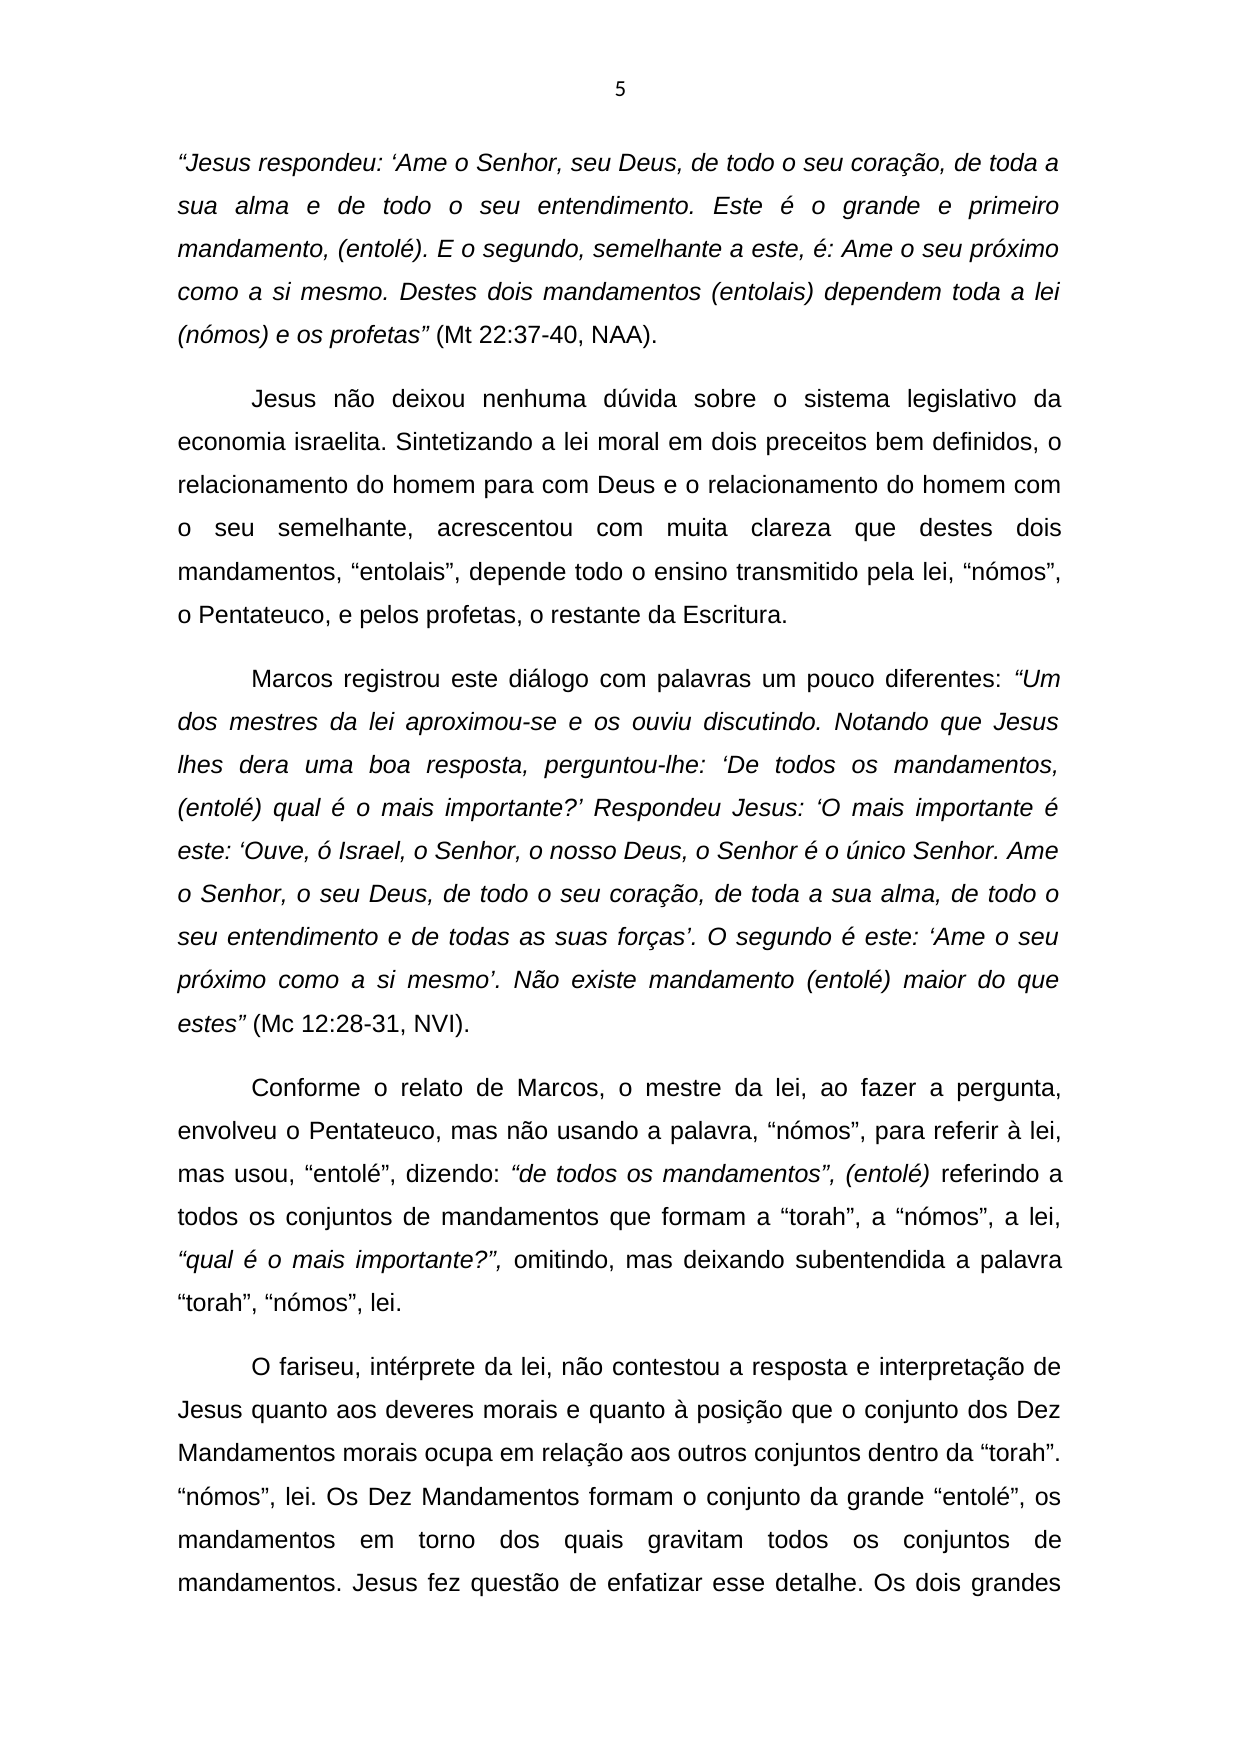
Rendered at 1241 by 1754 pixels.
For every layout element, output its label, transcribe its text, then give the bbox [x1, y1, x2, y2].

text Marcos registrou este diálogo com palavras um pouco diferentes: “Um dos mestres da lei aproximou-se e os ouviu discutindo. Notando que Jesus lhes dera uma boa resposta, perguntou-lhe: ‘De todos os mandamentos, (entolé) qual é o mais importante?’ Respondeu Jesus: ‘O mais importante é este: ‘Ouve, ó Israel, o Senhor, o nosso Deus, o Senhor é o único Senhor. Ame o Senhor, o seu Deus, de todo o seu coração, de toda a sua alma, de todo o seu entendimento e de todas as suas forças’. O segundo é este: ‘Ame o seu próximo como a si mesmo’. Não existe mandamento (entolé) maior do que estes” (Mc 12:28-31, NVI). [177, 664, 1063, 1037]
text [177, 1352, 1063, 1597]
text Jesus não deixou nenhuma dúvida sobre o sistema legislativo da economia israelita. Sintetizando a lei moral em dois preceitos bem definidos, o relacionamento do homem para com Deus e o relacionamento do homem com o seu semelhante, acrescentou com muita clareza que destes dois mandamentos, “entolais”, depende todo o ensino transmitido pela lei, “nómos”, o Pentateuco, e pelos profetas, o restante da Escritura. [177, 384, 1063, 628]
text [177, 148, 1063, 349]
text Conforme o relato de Marcos, o mestre da lei, ao fazer a pergunta, envolveu o Pentateuco, mas não usando a palavra, “nómos”, para referir à lei, mas usou, “entolé”, dizendo: “de todos os mandamentos”, (entolé) referindo a todos os conjuntos de mandamentos que formam a “torah”, a “nómos”, a lei, “qual é o mais importante?”, omitindo, mas deixando subentendida a palavra “torah”, “nómos”, lei. [177, 1073, 1063, 1317]
